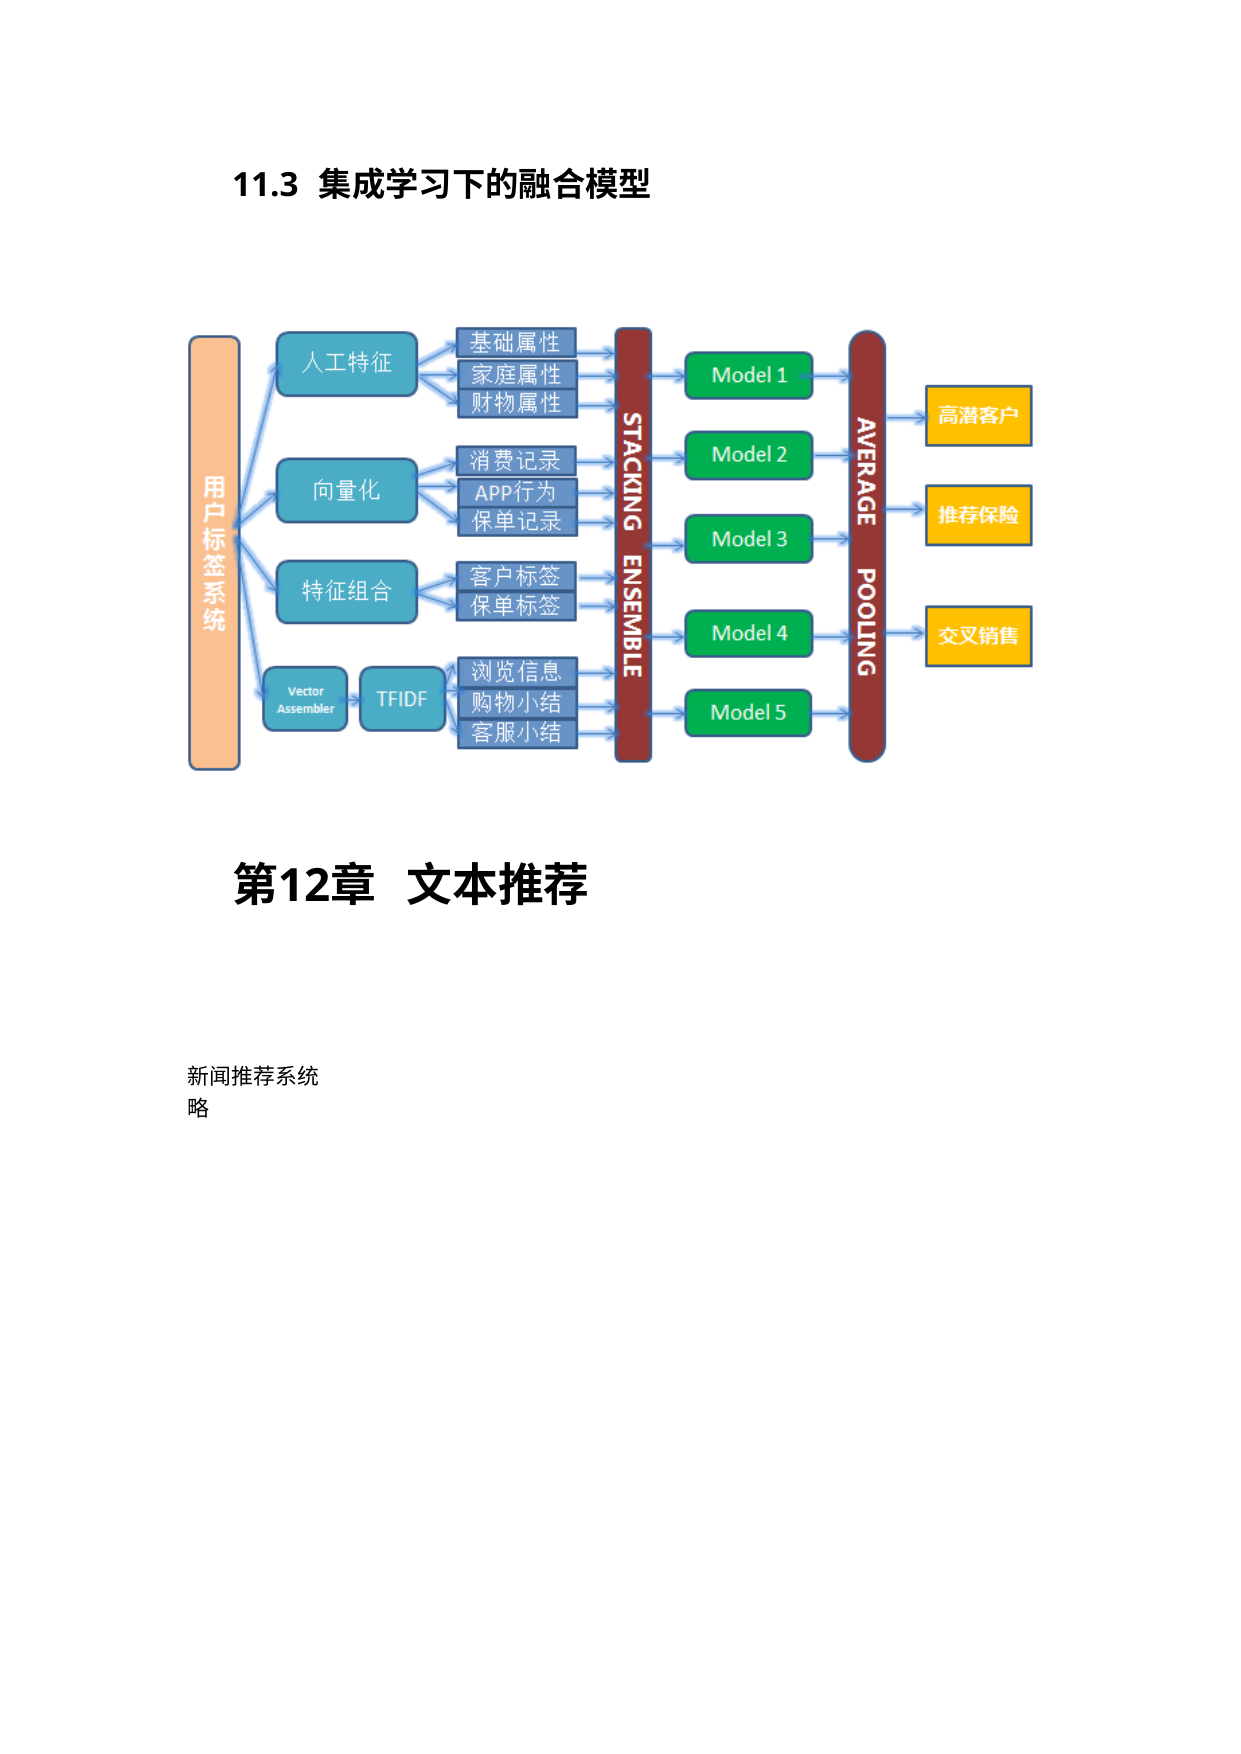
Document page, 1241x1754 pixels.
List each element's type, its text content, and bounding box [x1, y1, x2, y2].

subtitle 文本推荐 [232, 833, 1053, 930]
subtitle 集成学习下的融合模型 [232, 150, 1053, 215]
text 新闻推荐系统 [187, 1058, 1053, 1091]
picture [187, 291, 1053, 783]
text 略 [187, 1091, 1053, 1123]
